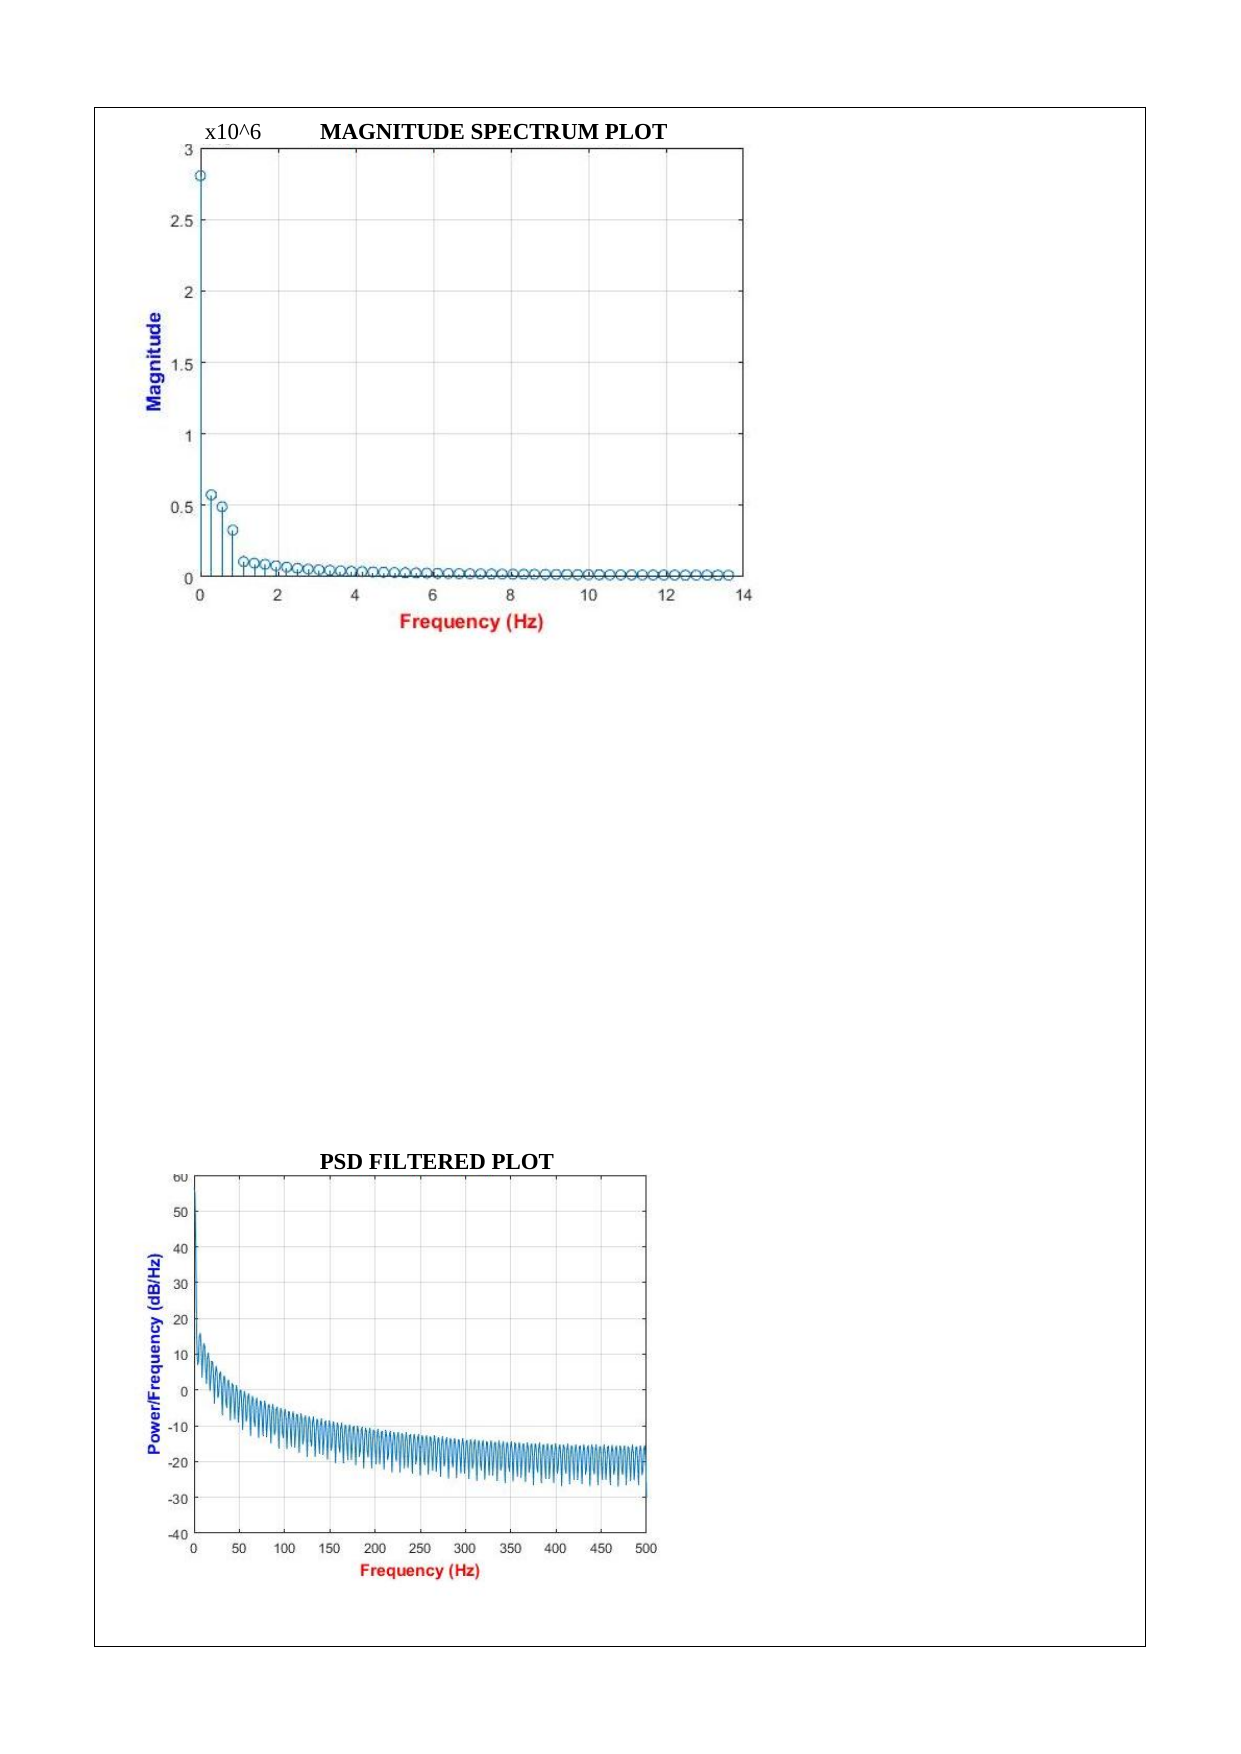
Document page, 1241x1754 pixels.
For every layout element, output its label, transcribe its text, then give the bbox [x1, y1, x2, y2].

text PSD FILTERED PLOT [118, 1148, 1122, 1174]
picture [118, 144, 800, 647]
picture [118, 1174, 707, 1600]
text x10^6 MAGNITUDE SPECTRUM PLOT [118, 118, 1122, 144]
